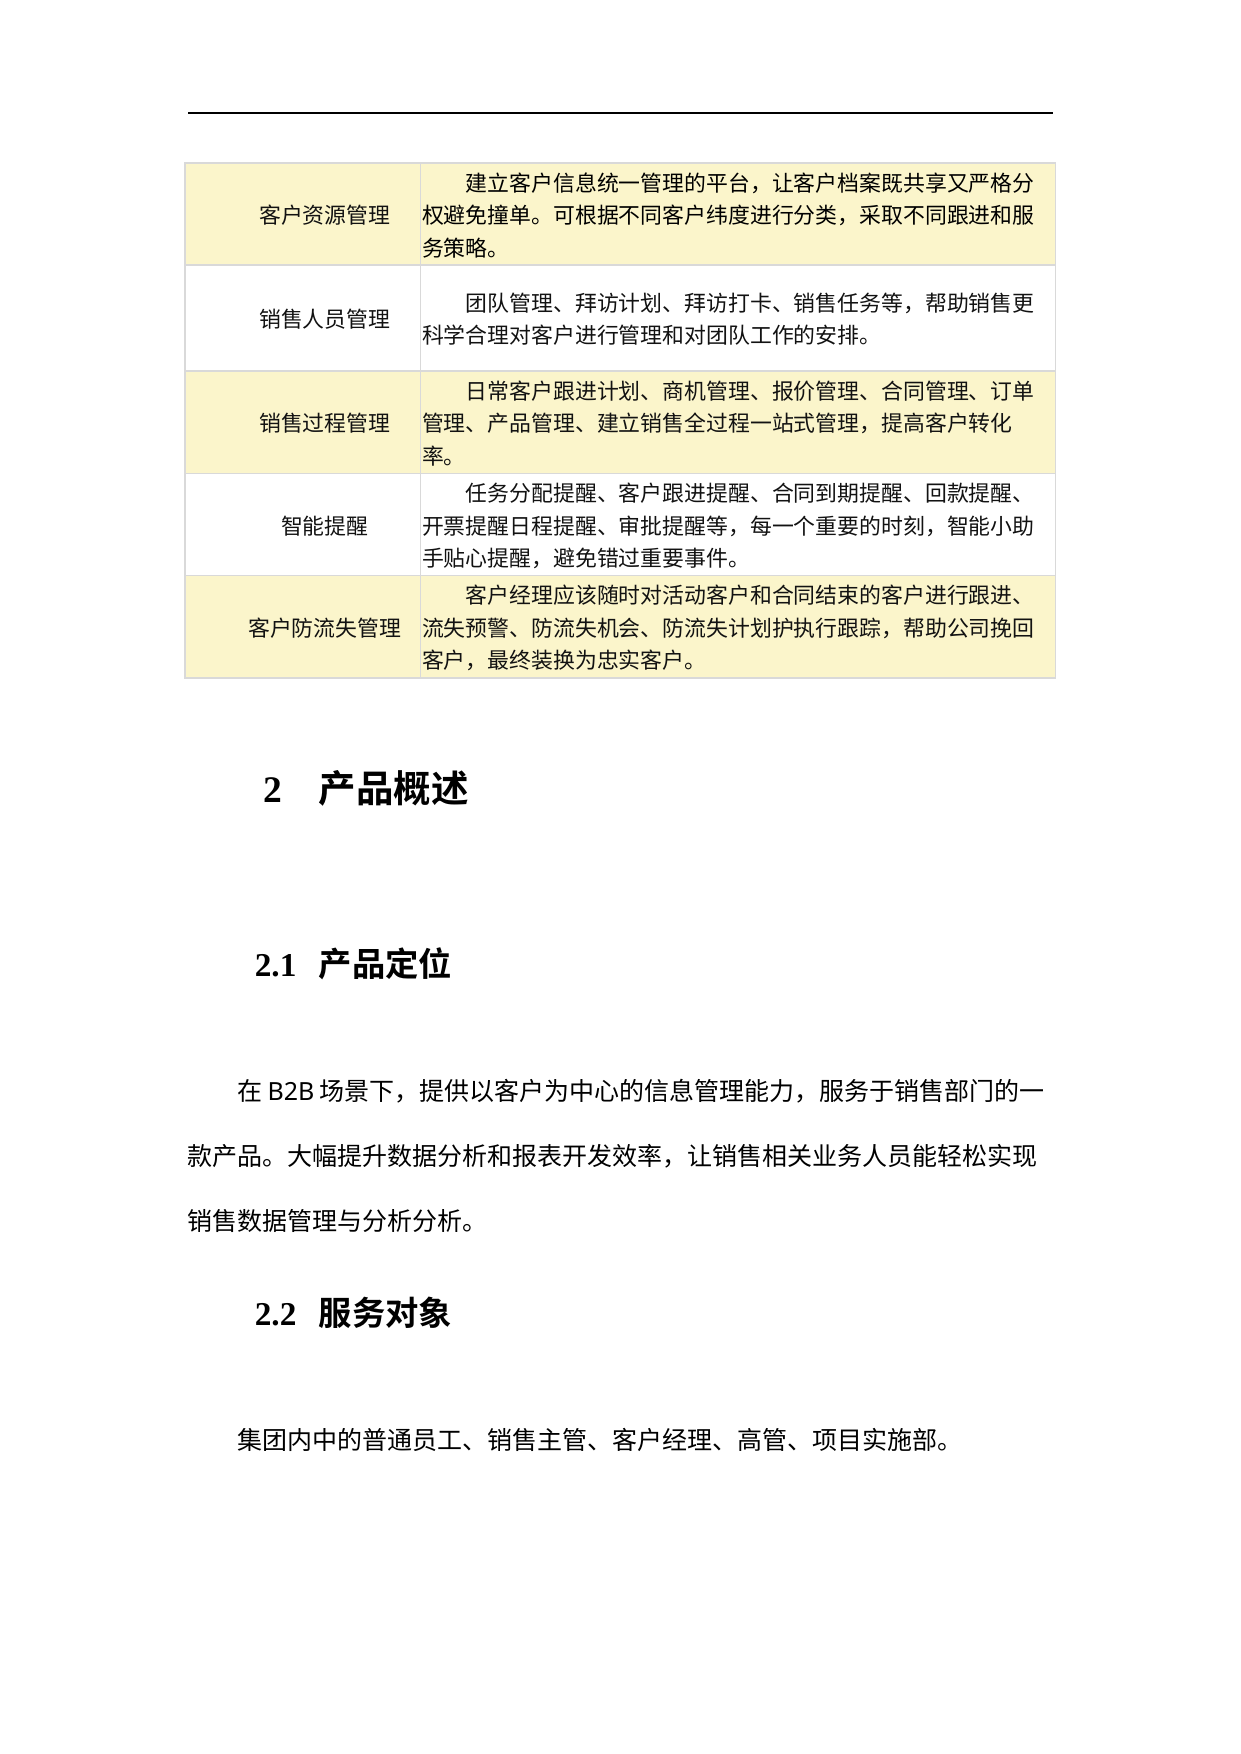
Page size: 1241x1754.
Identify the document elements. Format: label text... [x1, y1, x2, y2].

table_cell 销售过程管理 [186, 372, 420, 473]
text 服务对象 [187, 1279, 1053, 1344]
text 产品定位 [187, 929, 1053, 994]
text 在B2B场景下，提供以客户为中心的信息管理能力，服务于销售部门的一款产品。大幅提升数据分析和报表开发效率，让销售相关业务人员能轻松实现销售数据管理与分析分析。 [187, 1057, 1053, 1252]
table_cell 日常客户跟进计划、商机管理、报价管理、合同管理、订单管理、产品管理、建立销售全过程一站式管理，提高客户转化率。 [421, 372, 1055, 473]
text 集团内中的普通员工、销售主管、客户经理、高管、项目实施部。 [187, 1406, 1053, 1471]
table_cell 客户防流失管理 [186, 576, 420, 677]
table_cell 客户资源管理 [186, 164, 420, 264]
table_cell 建立客户信息统一管理的平台，让客户档案既共享又严格分权避免撞单。可根据不同客户纬度进行分类，采取不同跟进和服务策略。 [421, 164, 1055, 264]
table_cell 销售人员管理 [186, 266, 420, 370]
list 产品概述 [187, 754, 1053, 819]
table_cell 智能提醒 [186, 474, 420, 575]
table_cell 团队管理、拜访计划、拜访打卡、销售任务等，帮助销售更科学合理对客户进行管理和对团队工作的安排。 [421, 266, 1055, 370]
table_cell 任务分配提醒、客户跟进提醒、合同到期提醒、回款提醒、开票提醒日程提醒、审批提醒等，每一个重要的时刻，智能小助手贴心提醒，避免错过重要事件。 [421, 474, 1055, 575]
table_cell 客户经理应该随时对活动客户和合同结束的客户进行跟进、流失预警、防流失机会、防流失计划护执行跟踪，帮助公司挽回客户，最终装换为忠实客户。 [421, 576, 1055, 677]
